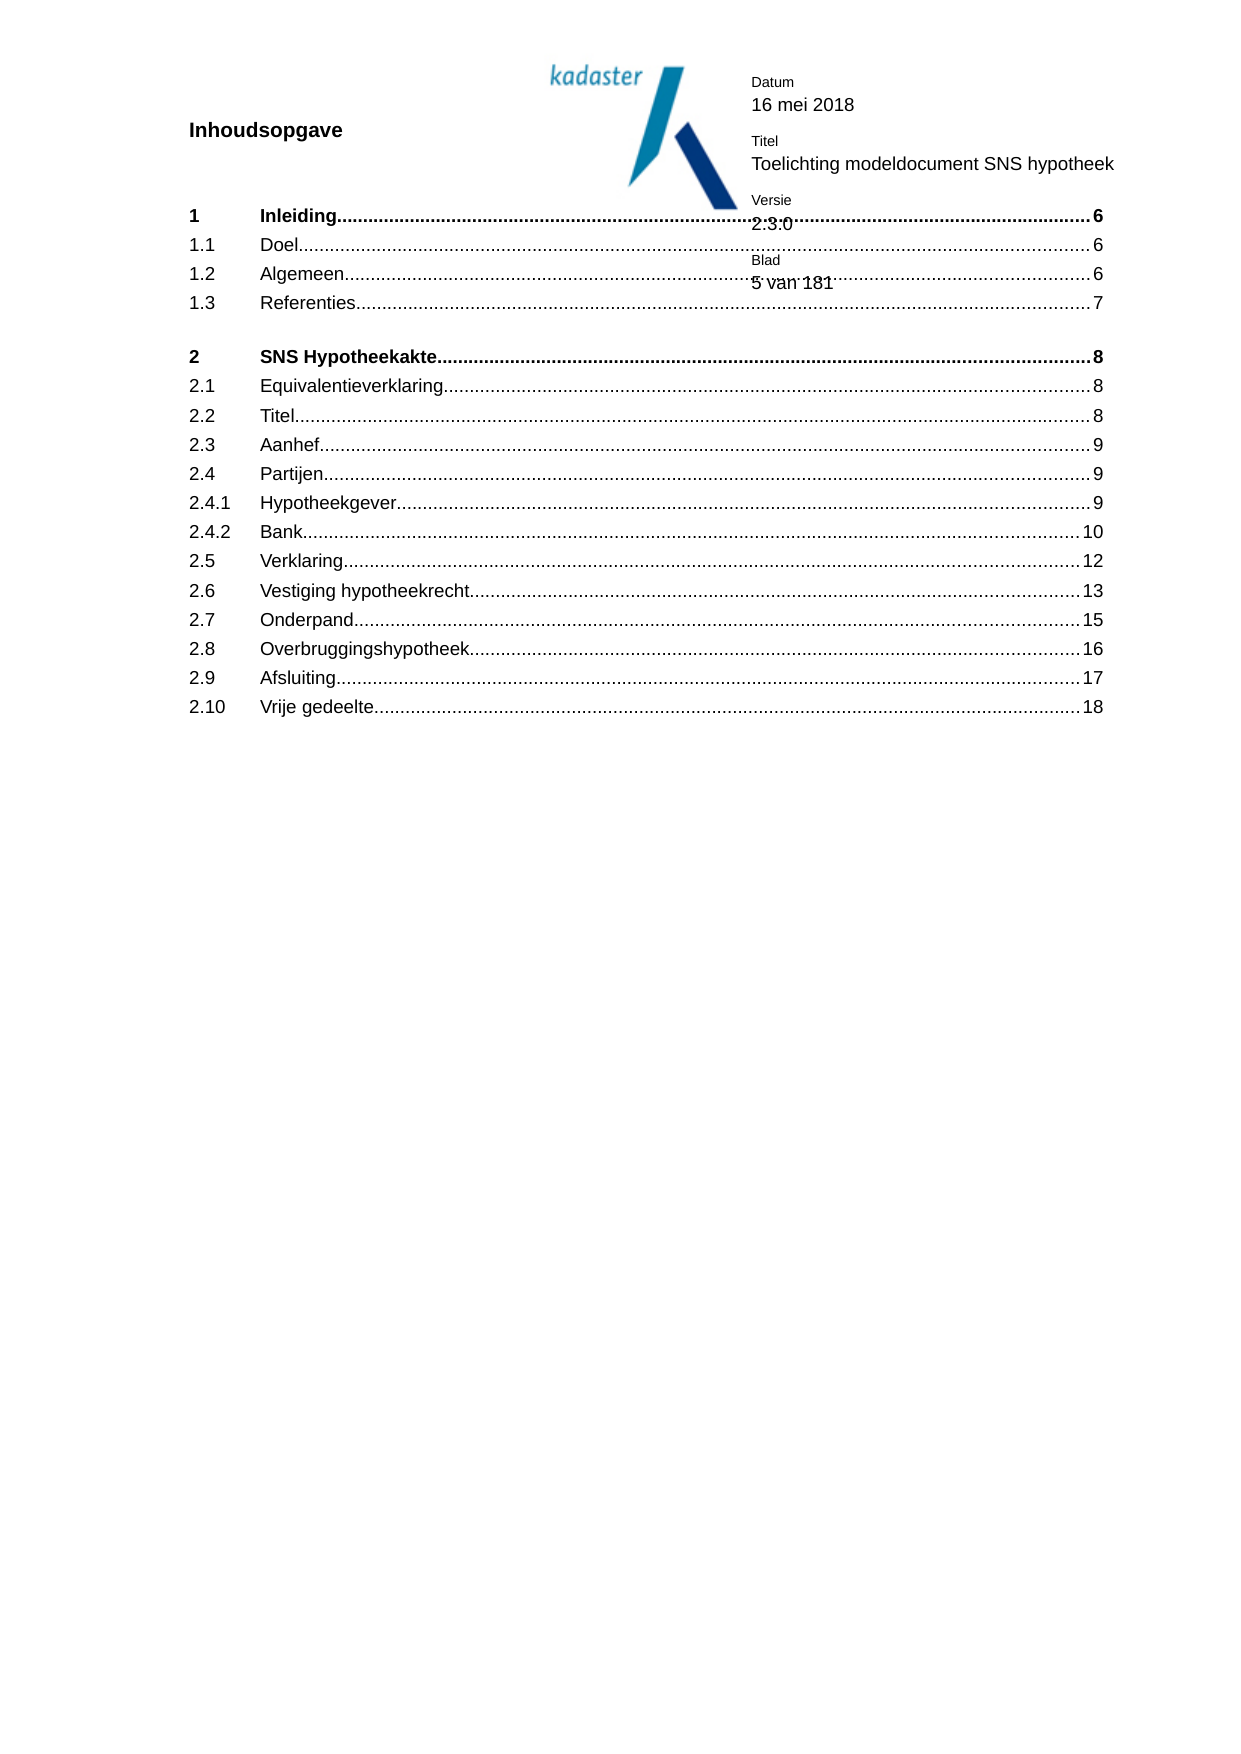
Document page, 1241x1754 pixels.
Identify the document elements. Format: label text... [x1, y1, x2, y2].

text 1.1 Doel 6 [189, 226, 1104, 255]
text 2.3 Aanhef 9 [189, 426, 1104, 455]
picture [533, 143, 753, 197]
text 2.8 Overbruggingshypotheek 16 [189, 630, 1104, 659]
text 2.4.2 Bank 10 [189, 513, 1104, 543]
text Inhoudsopgave [189, 118, 1104, 143]
text 2.2 Titel 8 [189, 397, 1104, 426]
text 2.5 Verklaring 12 [189, 543, 1104, 572]
text 1.3 Referenties 7 [189, 284, 1104, 313]
text 1 Inleiding 6 [189, 197, 1104, 226]
text 2.9 Afsluiting 17 [189, 659, 1104, 688]
text 2.7 Onderpand 15 [189, 601, 1104, 630]
text 2.6 Vestiging hypotheekrecht 13 [189, 572, 1104, 601]
text 2.10 Vrije gedeelte 18 [189, 688, 1104, 718]
text 1.2 Algemeen 6 [189, 255, 1104, 284]
text 2.1 Equivalentieverklaring 8 [189, 368, 1104, 397]
text 2 SNS Hypotheekakte 8 [189, 338, 1104, 368]
text 2.4 Partijen 9 [189, 455, 1104, 484]
text 2.4.1 Hypotheekgever 9 [189, 484, 1104, 513]
picture [533, 42, 753, 118]
